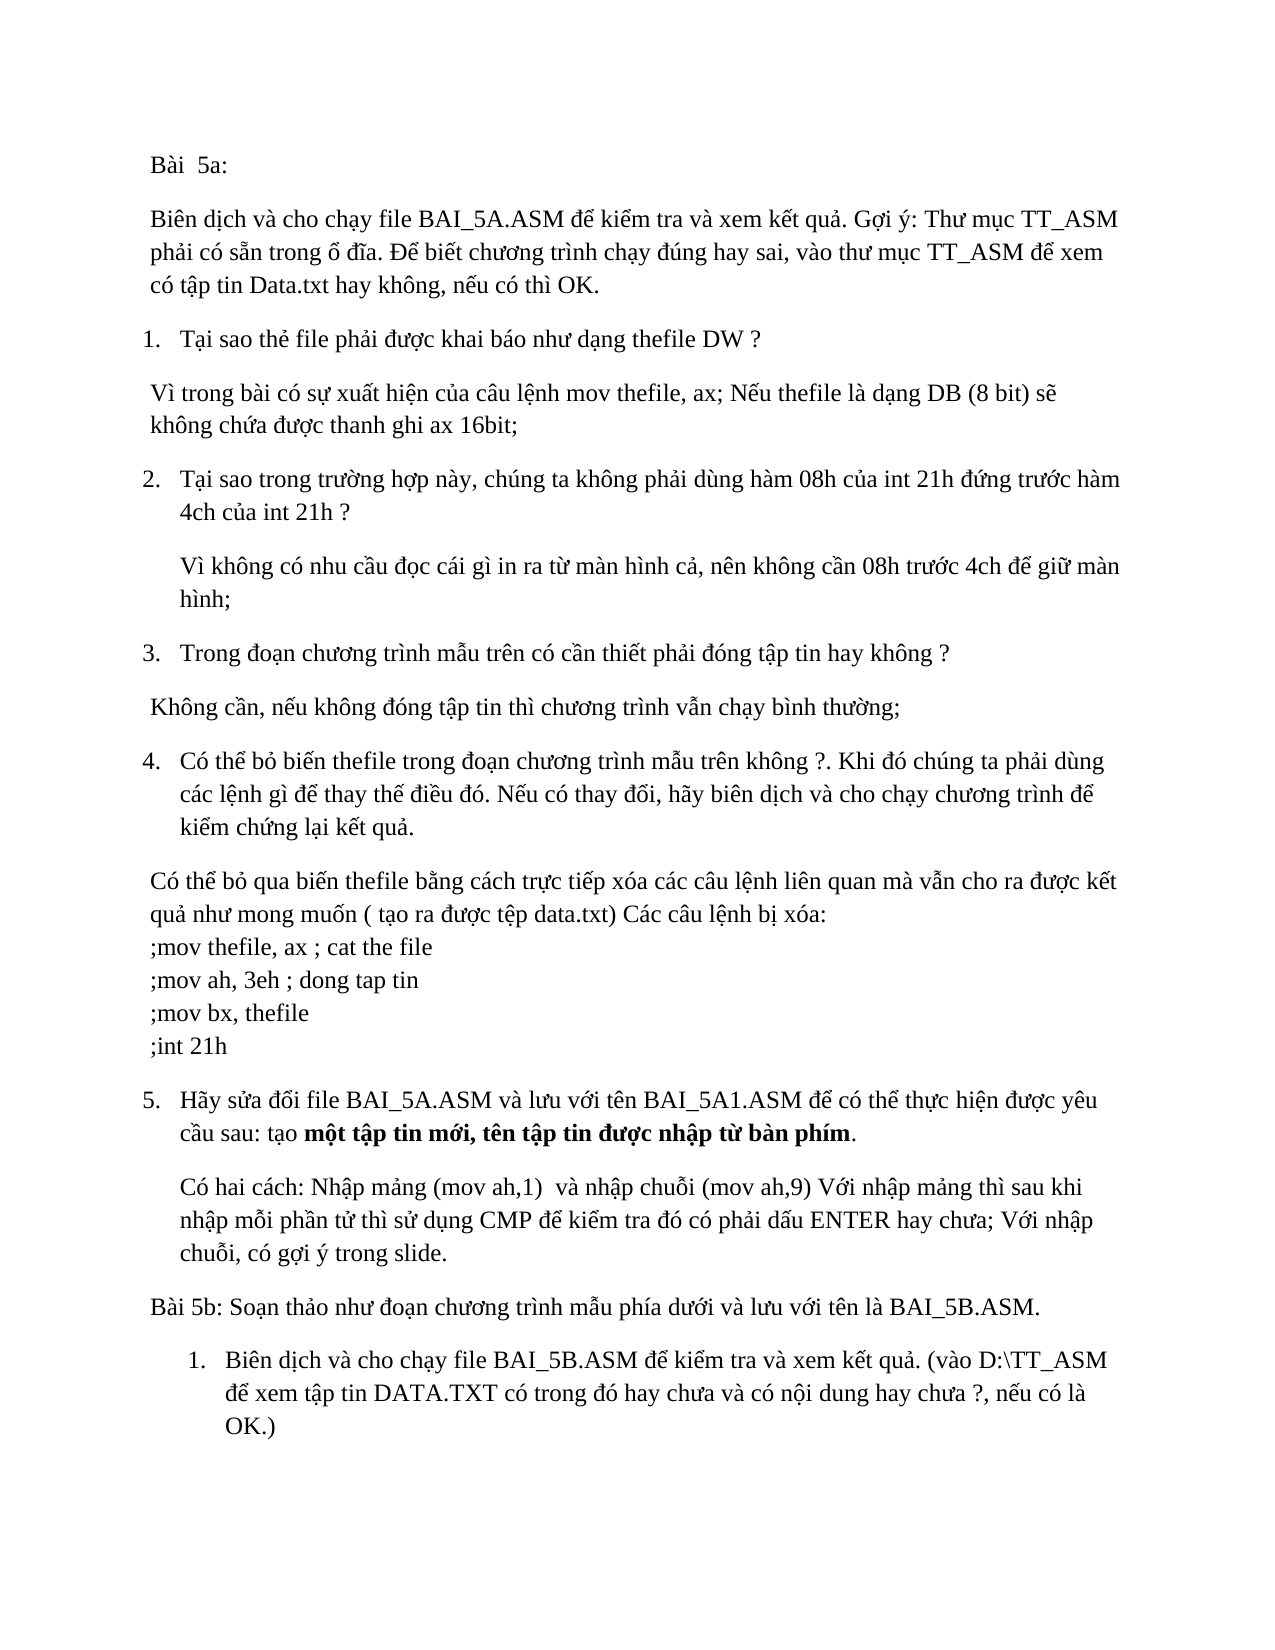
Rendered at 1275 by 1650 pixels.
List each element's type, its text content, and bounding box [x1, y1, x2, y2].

list Biên dịch và cho chạy file BAI_5B.ASM để kiểm tra và xem kết quả. (vào D:\TT_ASM để xem tập tin DATA.TXT có trong đó hay chưa và có nội dung hay chưa ?, nếu có là OK.) [187, 1345, 1125, 1440]
text Bài 5a: [150, 150, 1125, 179]
text Vì trong bài có sự xuất hiện của câu lệnh mov thefile, ax; Nếu thefile là dạng DB (8 bit) sẽ không chứa được thanh ghi ax 16bit; [150, 378, 1125, 439]
text Vì không có nhu cầu đọc cái gì in ra từ màn hình cả, nên không cần 08h trước 4ch để giữ màn hình; [179, 551, 1125, 613]
text Bài 5b: Soạn thảo như đoạn chương trình mẫu phía dưới và lưu với tên là BAI_5B.ASM. [150, 1292, 1125, 1320]
list Tại sao thẻ file phải được khai báo như dạng thefile DW ? [142, 324, 1125, 352]
text Biên dịch và cho chạy file BAI_5A.ASM để kiểm tra và xem kết quả. Gợi ý: Thư mục TT_ASM phải có sẵn trong ổ đĩa. Để biết chương trình chạy đúng hay sai, vào thư mục TT_ASM để xem có tập tin Data.txt hay không, nếu có thì OK. [150, 204, 1125, 299]
text Không cần, nếu không đóng tập tin thì chương trình vẫn chạy bình thường; [150, 692, 1125, 721]
list Có thể bỏ biến thefile trong đoạn chương trình mẫu trên không ?. Khi đó chúng ta phải dùng các lệnh gì để thay thế điều đó. Nếu có thay đổi, hãy biên dịch và cho chạy chương trình để kiểm chứng lại kết quả. [142, 746, 1125, 841]
text Có thể bỏ qua biến thefile bằng cách trực tiếp xóa các câu lệnh liên quan mà vẫn cho ra được kết quả như mong muốn ( tạo ra được tệp data.txt) Các câu lệnh bị xóa: ;mov thefile, ax ; cat the file ;mov ah, 3eh ; dong tap tin ;mov bx, thefile ;int 21h [150, 866, 1125, 1060]
list Trong đoạn chương trình mẫu trên có cần thiết phải đóng tập tin hay không ? [142, 638, 1125, 667]
list Tại sao trong trường hợp này, chúng ta không phải dùng hàm 08h của int 21h đứng trước hàm 4ch của int 21h ? [142, 464, 1125, 526]
text Có hai cách: Nhập mảng (mov ah,1) và nhập chuỗi (mov ah,9) Với nhập mảng thì sau khi nhập mỗi phần tử thì sử dụng CMP để kiểm tra đó có phải dấu ENTER hay chưa; Với nhập chuỗi, có gợi ý trong slide. [179, 1172, 1125, 1266]
list Hãy sửa đổi file BAI_5A.ASM và lưu với tên BAI_5A1.ASM để có thể thực hiện được yêu cầu sau: tạo một tập tin mới, tên tập tin được nhập từ bàn phím. [142, 1085, 1125, 1147]
